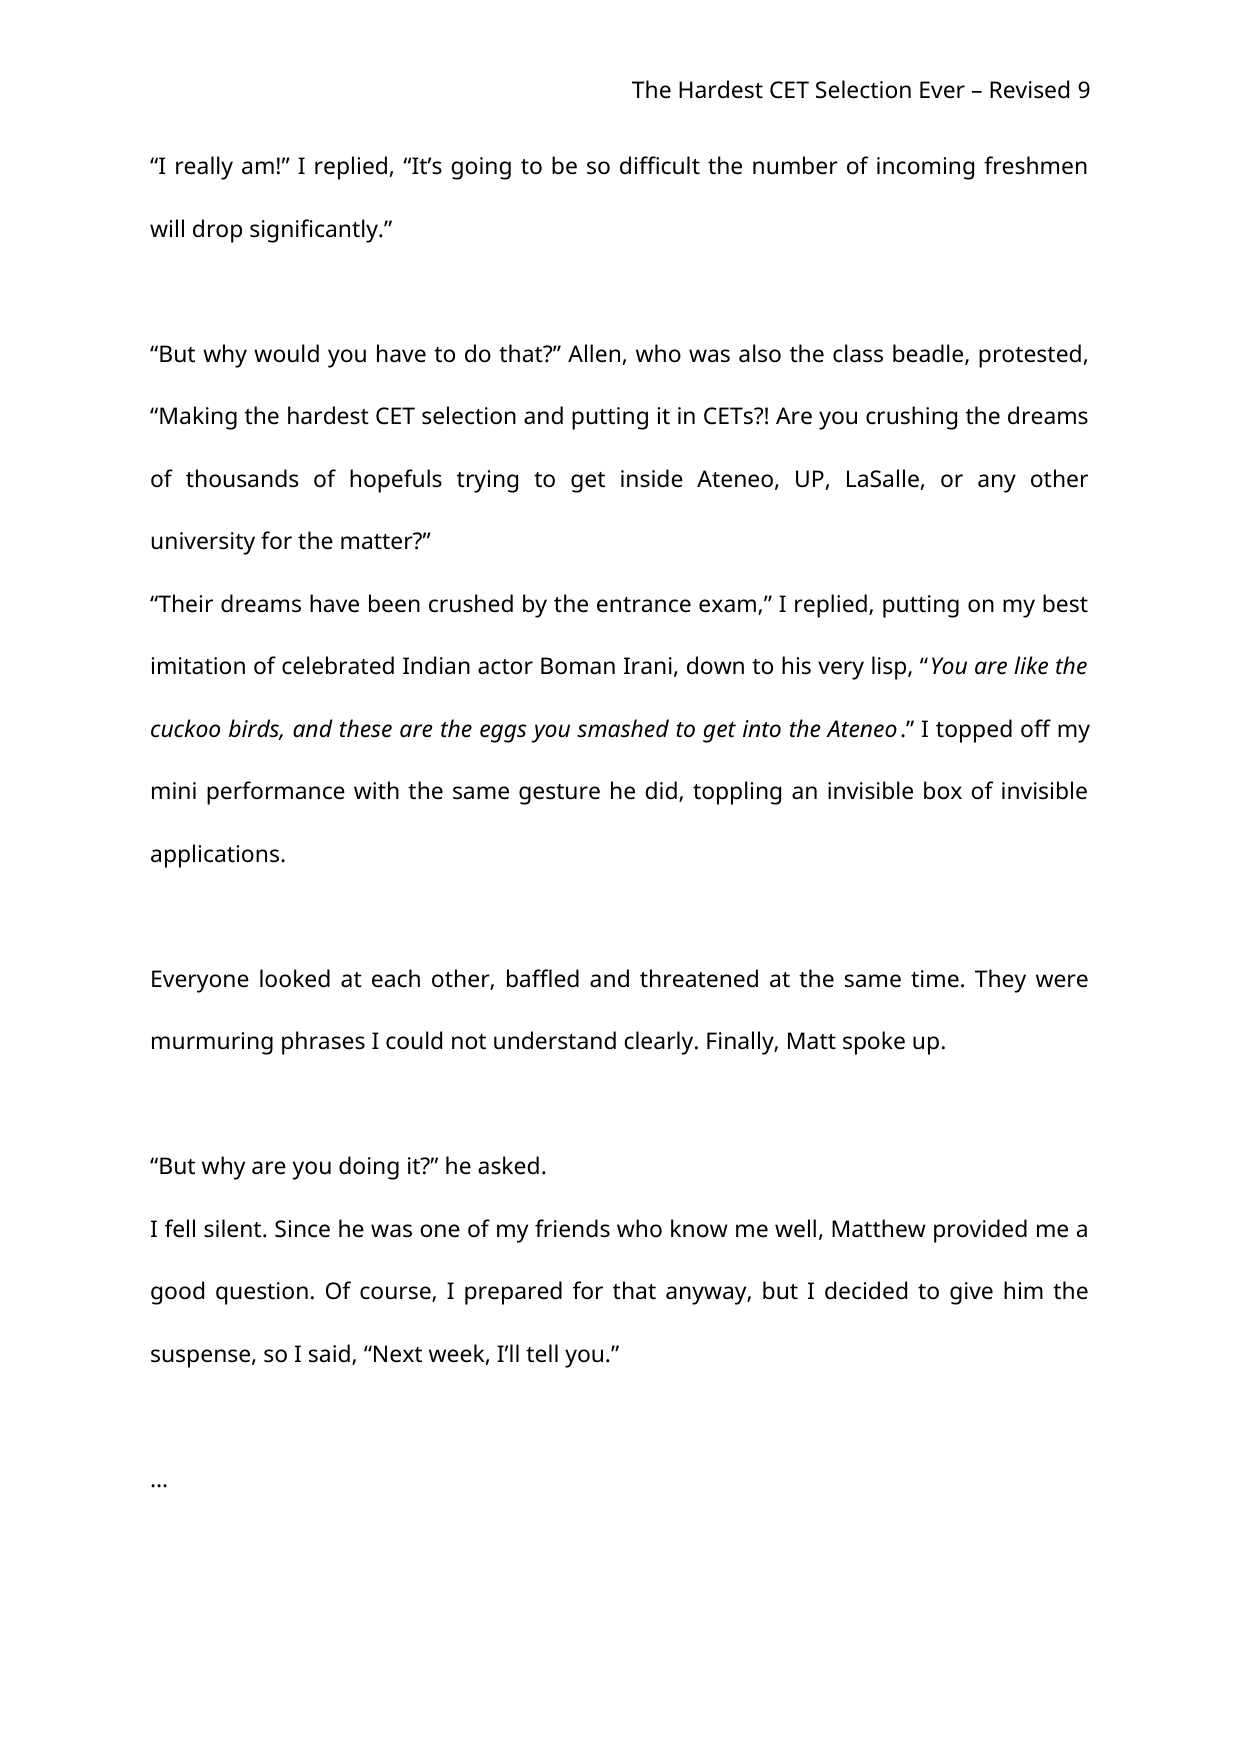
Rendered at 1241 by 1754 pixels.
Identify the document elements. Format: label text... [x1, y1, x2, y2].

text “I really am!” I replied, “It’s going to be so difficult the number of incoming freshmen will drop significantly.” [150, 150, 1090, 244]
text … [150, 1462, 1090, 1494]
text “Their dreams have been crushed by the entrance exam,” I replied, putting on my best imitation of celebrated Indian actor Boman Irani, down to his very lisp, “You are like the cuckoo birds, and these are the eggs you smashed to get into the Ateneo.” I topped off my mini performance with the same gesture he did, toppling an invisible box of invisible applications. [150, 587, 1090, 869]
text Everyone looked at each other, baffled and threatened at the same time. They were murmuring phrases I could not understand clearly. Finally, Matt spoke up. [150, 962, 1090, 1056]
text “But why would you have to do that?” Allen, who was also the class beadle, protested, “Making the hardest CET selection and putting it in CETs?! Are you crushing the dreams of thousands of hopefuls trying to get inside Ateneo, UP, LaSalle, or any other university for the matter?” [150, 337, 1090, 556]
text “But why are you doing it?” he asked. [150, 1150, 1090, 1181]
text I fell silent. Since he was one of my friends who know me well, Matthew provided me a good question. Of course, I prepared for that anyway, but I decided to give him the suspense, so I said, “Next week, I’ll tell you.” [150, 1212, 1090, 1369]
